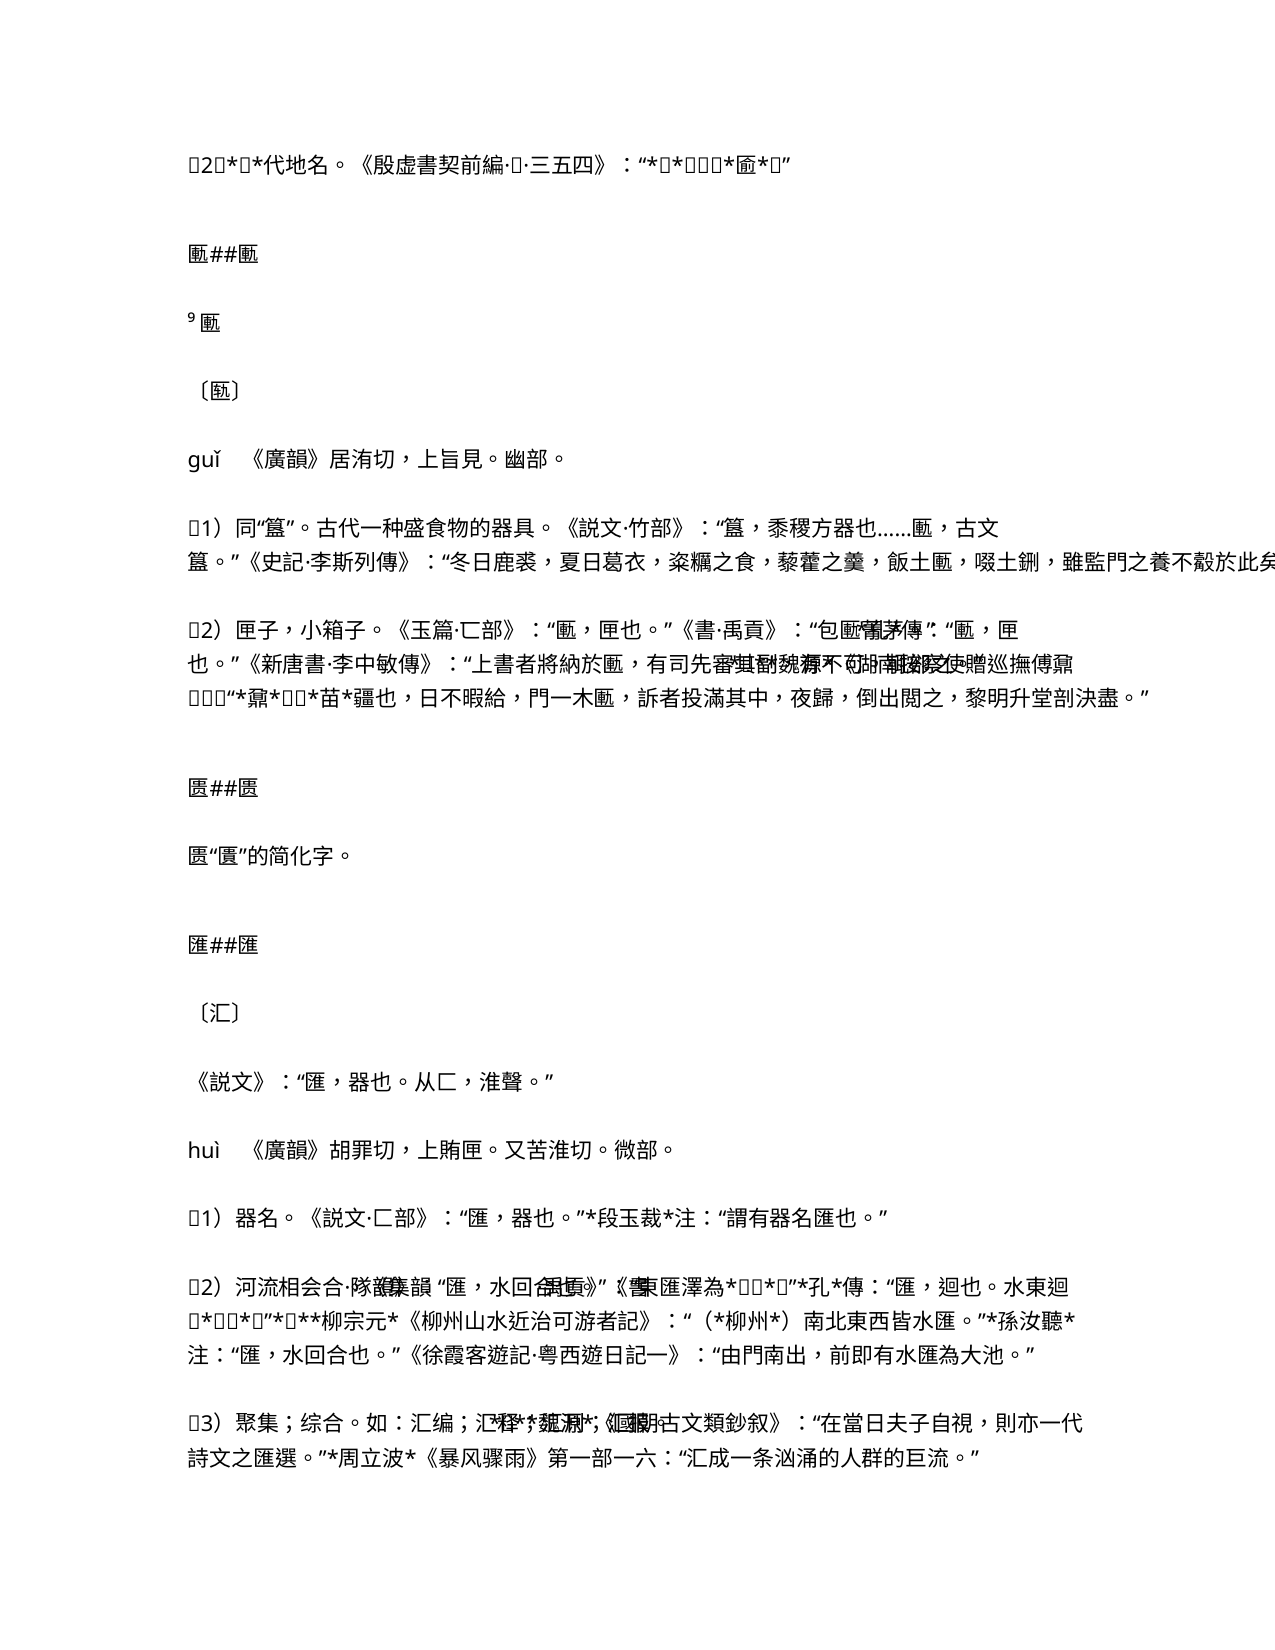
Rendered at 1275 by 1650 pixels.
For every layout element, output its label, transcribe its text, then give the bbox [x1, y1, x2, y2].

text 匮##匮 匮“匱”的简化字。 [187, 772, 1087, 905]
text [187, 930, 1087, 1472]
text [187, 150, 1087, 214]
text 匭##匭 ⁹匭 〔匦〕 guǐ 《廣韻》居洧切，上旨見。幽部。 （1）同“簋”。古代一种盛食物的器具。《説文·竹部》：“簋，黍稷方器也……匭，古文簋。”《史記·李斯列傳》：“冬日鹿裘，夏日葛衣，粢糲之食，藜藿之羹，飯土匭，啜土鉶，雖監門之養不觳於此矣。” （2）匣子，小箱子。《玉篇·匸部》：“匭，匣也。”《書·禹貢》：“包匭菁茅。”*孔*傳：“匭，匣也。”《新唐書·李中敏傳》：“上書者將納於匭，有司先審其副，有不可，輒卻之。”*清**魏源*《湖南按察使贈巡撫傅鼐傳》：“*鼐*之在*苗*疆也，日不暇給，門一木匭，訴者投滿其中，夜歸，倒出閲之，黎明升堂剖決盡。” [187, 239, 1087, 747]
